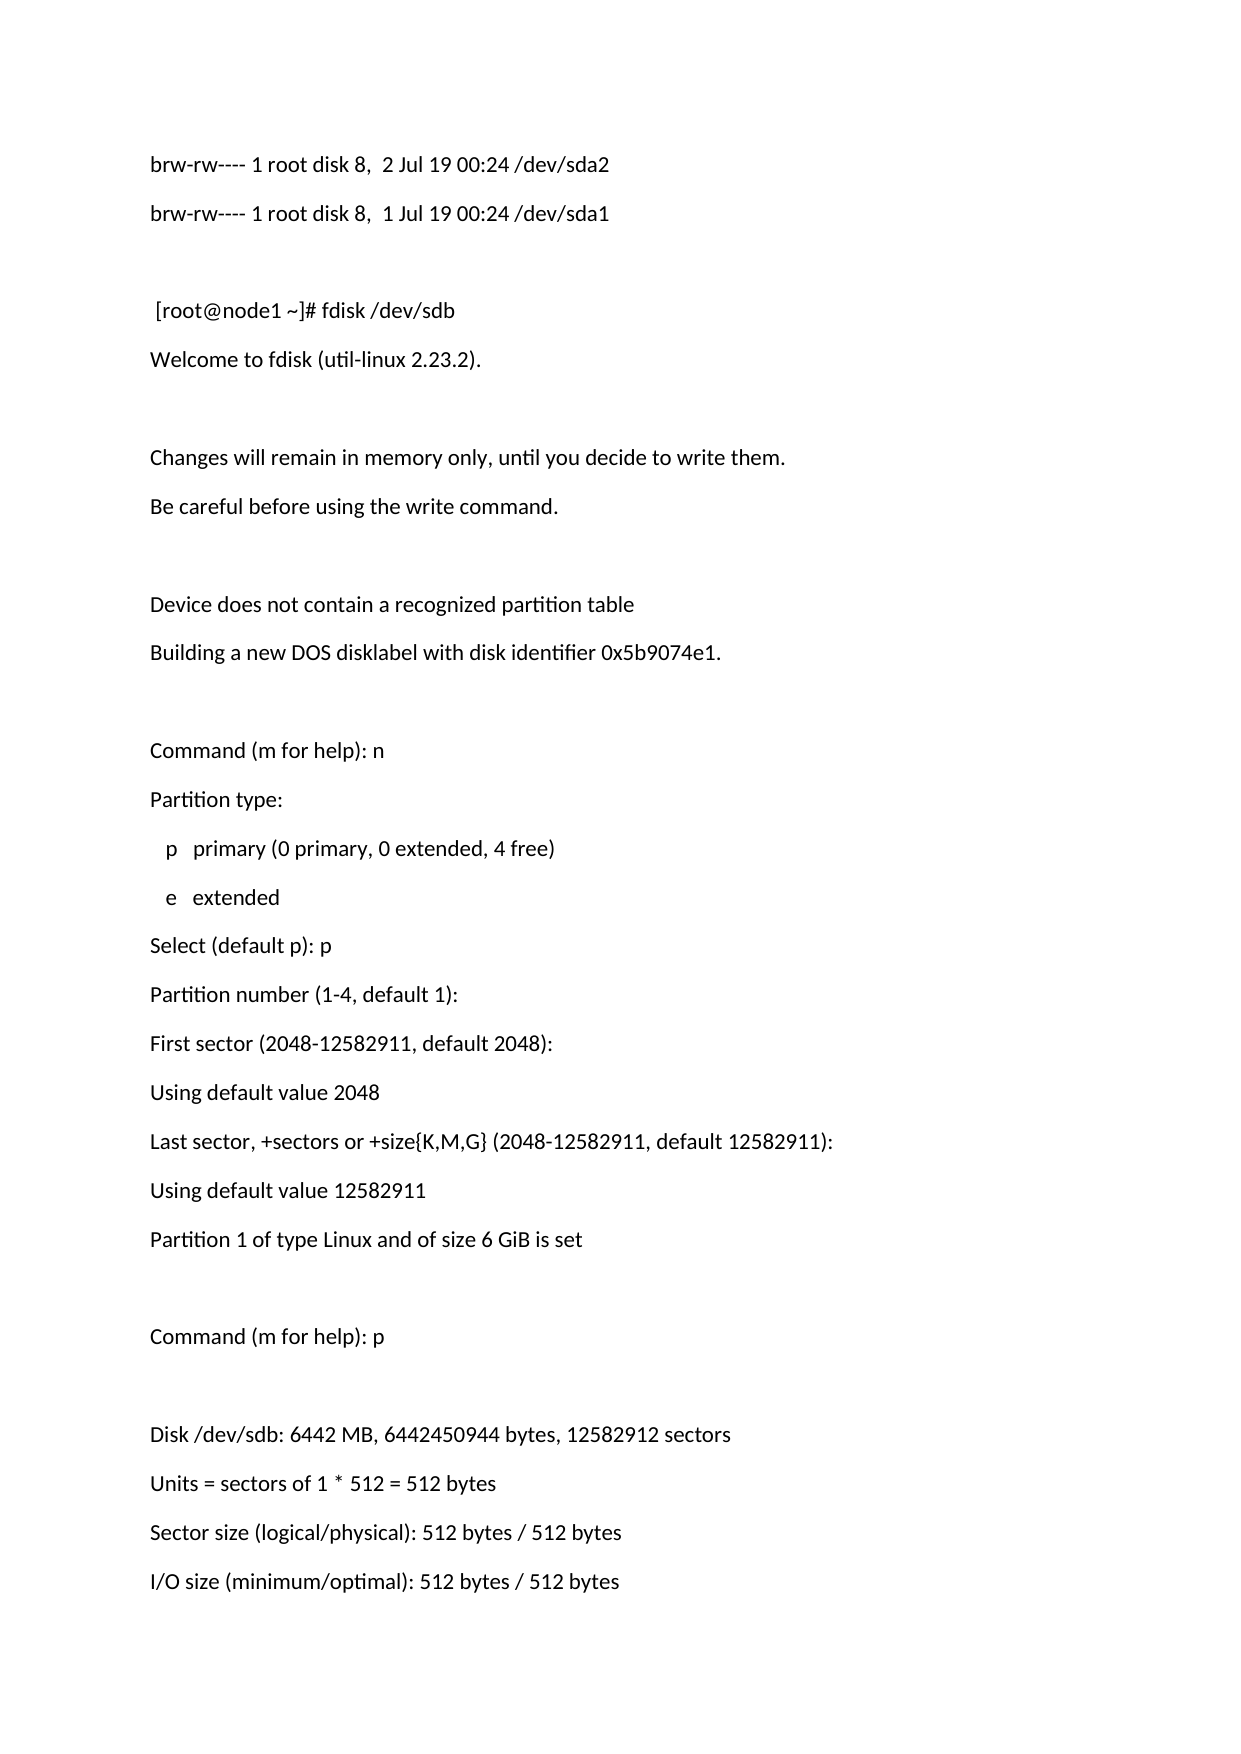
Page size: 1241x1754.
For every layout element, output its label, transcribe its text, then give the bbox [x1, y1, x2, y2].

text Command (m for help): p [150, 1322, 1090, 1351]
text Welcome to fdisk (util-linux 2.23.2). [150, 345, 1090, 373]
text Command (m for help): n [150, 736, 1090, 764]
text Sector size (logical/physical): 512 bytes / 512 bytes [150, 1518, 1090, 1546]
text Last sector, +sectors or +size{K,M,G} (2048-12582911, default 12582911): [150, 1127, 1090, 1155]
text e extended [150, 883, 1090, 911]
text Partition type: [150, 785, 1090, 813]
text [root@node1 ~]# fdisk /dev/sdb [150, 297, 1090, 324]
text Using default value 12582911 [150, 1176, 1090, 1204]
text First sector (2048-12582911, default 2048): [150, 1029, 1090, 1057]
text p primary (0 primary, 0 extended, 4 free) [150, 834, 1090, 862]
text Units = sectors of 1 * 512 = 512 bytes [150, 1469, 1090, 1497]
text Changes will remain in memory only, until you decide to write them. [150, 443, 1090, 471]
text brw-rw---- 1 root disk 8, 2 Jul 19 00:24 /dev/sda2 [150, 150, 1090, 178]
text Partition 1 of type Linux and of size 6 GiB is set [150, 1225, 1090, 1253]
text Using default value 2048 [150, 1078, 1090, 1106]
text Select (default p): p [150, 932, 1090, 960]
text Be careful before using the write command. [150, 492, 1090, 520]
text Partition number (1-4, default 1): [150, 981, 1090, 1008]
text Disk /dev/sdb: 6442 MB, 6442450944 bytes, 12582912 sectors [150, 1420, 1090, 1448]
text brw-rw---- 1 root disk 8, 1 Jul 19 00:24 /dev/sda1 [150, 199, 1090, 227]
text I/O size (minimum/optimal): 512 bytes / 512 bytes [150, 1567, 1090, 1595]
text Building a new DOS disklabel with disk identifier 0x5b9074e1. [150, 638, 1090, 667]
text Device does not contain a recognized partition table [150, 590, 1090, 618]
